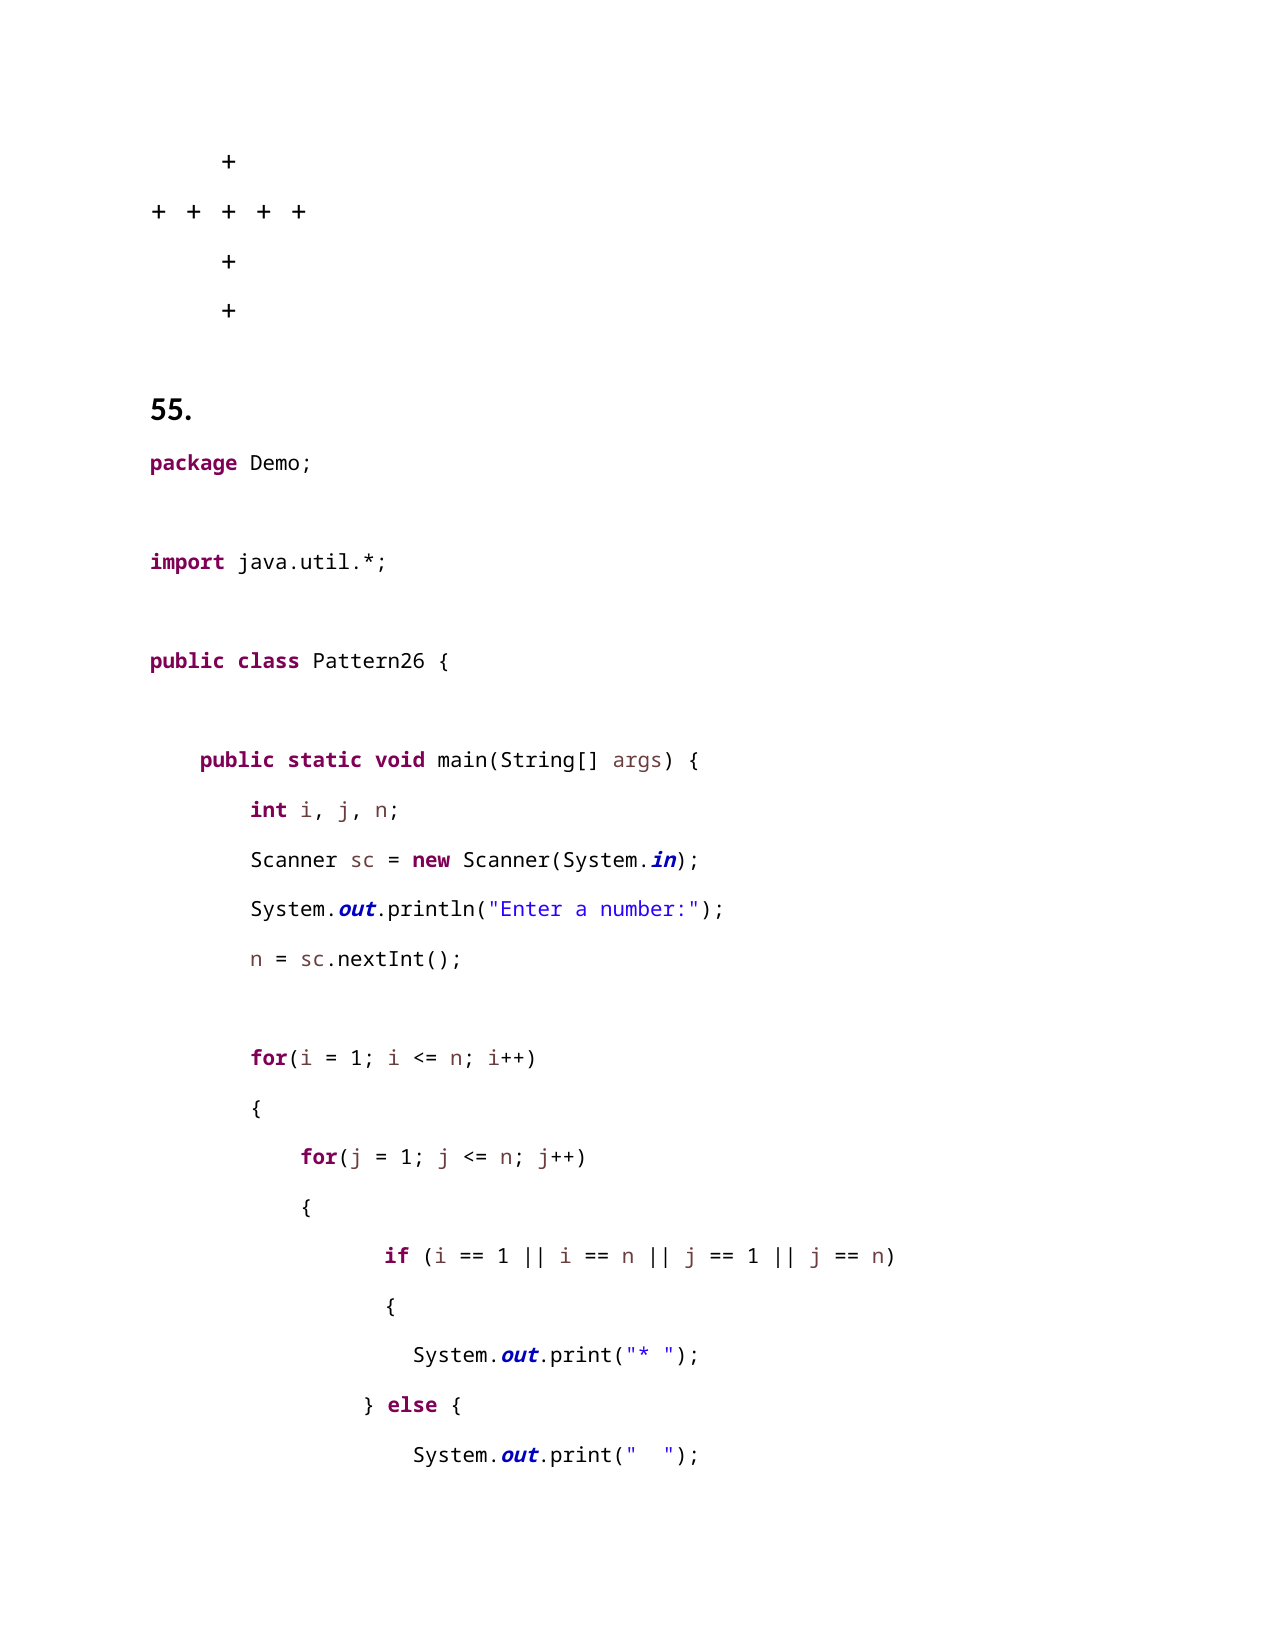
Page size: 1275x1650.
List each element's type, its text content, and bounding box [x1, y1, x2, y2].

text + [150, 299, 1125, 327]
text System.out.print("* "); [150, 1340, 1125, 1369]
text { [150, 1191, 1125, 1220]
text package Demo; [150, 447, 1125, 476]
text import java.util.*; [150, 547, 1125, 575]
text for(i = 1; i <= n; i++) [150, 1042, 1125, 1071]
text n = sc.nextInt(); [150, 943, 1125, 972]
text if (i == 1 || i == n || j == 1 || j == n) [150, 1241, 1125, 1269]
text { [150, 1290, 1125, 1319]
text System.out.println("Enter a number:"); [150, 894, 1125, 922]
text System.out.print(" "); [150, 1439, 1125, 1468]
text + + + + + [150, 199, 1125, 228]
text int i, j, n; [150, 794, 1125, 823]
text + [150, 150, 1125, 179]
text public static void main(String[] args) { [150, 745, 1125, 774]
text + [150, 249, 1125, 278]
text Scanner sc = new Scanner(System.in); [150, 844, 1125, 873]
text { [150, 1092, 1125, 1121]
text 55. [150, 398, 1125, 427]
text public class Pattern26 { [150, 646, 1125, 674]
text } else { [150, 1389, 1125, 1418]
text for(j = 1; j <= n; j++) [150, 1142, 1125, 1170]
